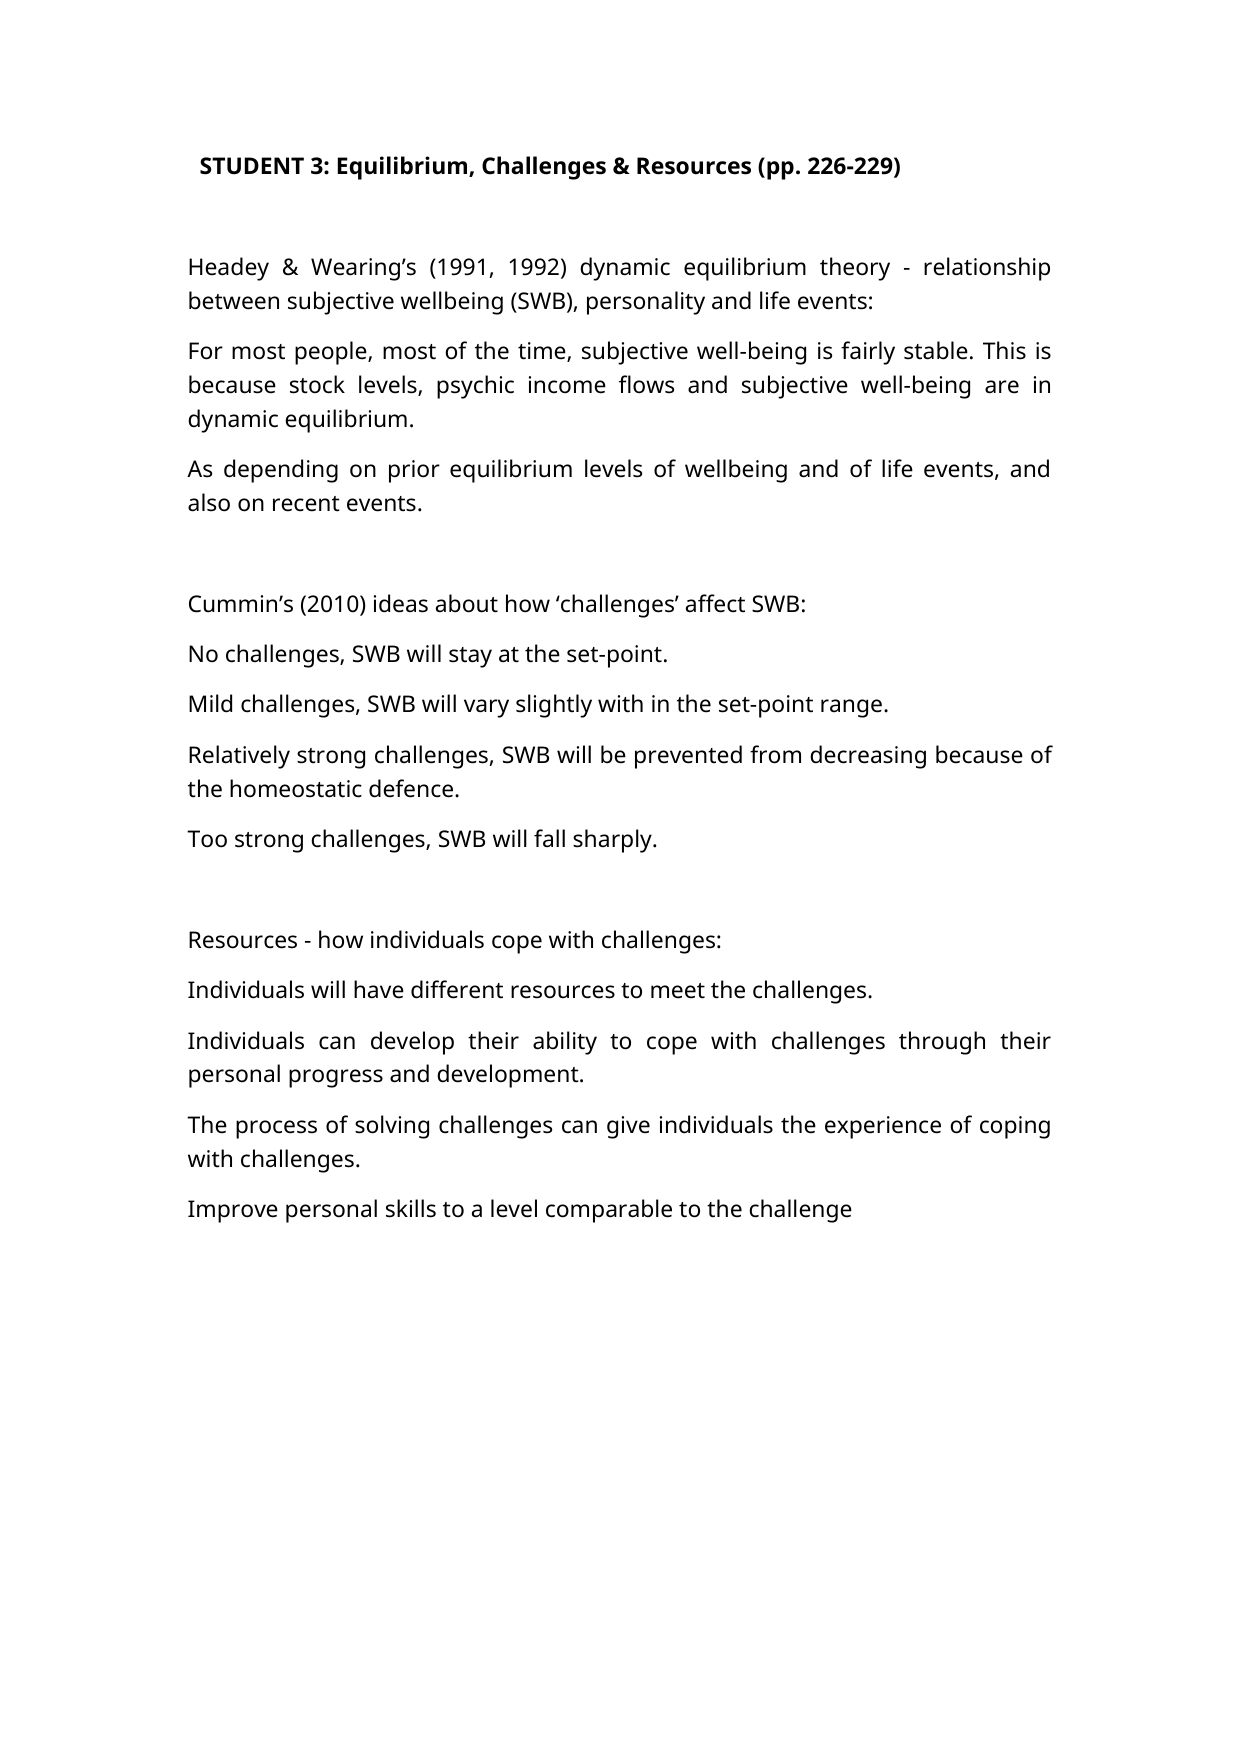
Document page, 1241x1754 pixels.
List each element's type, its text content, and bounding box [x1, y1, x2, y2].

text Individuals can develop their ability to cope with challenges through their personal progress and development. [187, 1024, 1053, 1089]
text Individuals will have different resources to meet the challenges. [187, 974, 1053, 1005]
text Cummin’s (2010) ideas about how ‘challenges’ affect SWB: [187, 587, 1053, 619]
text Headey & Wearing’s (1991, 1992) dynamic equilibrium theory - relationship between subjective wellbeing (SWB), personality and life events: [187, 251, 1053, 316]
text As depending on prior equilibrium levels of wellbeing and of life events, and also on recent events. [187, 453, 1053, 518]
text Improve personal skills to a level comparable to the challenge [187, 1193, 1053, 1224]
text Too strong challenges, SWB will fall sharply. [187, 823, 1053, 854]
text Relatively strong challenges, SWB will be prevented from decreasing because of the homeostatic defence. [187, 739, 1053, 804]
text Resources - how individuals cope with challenges: [187, 924, 1053, 955]
text The process of solving challenges can give individuals the experience of coping with challenges. [187, 1109, 1053, 1174]
text No challenges, SWB will stay at the set-point. [187, 638, 1053, 669]
text For most people, most of the time, subjective well-being is fairly stable. This is because stock levels, psychic income flows and subjective well-being are in dynamic equilibrium. [187, 335, 1053, 434]
text STUDENT 3: Equilibrium, Challenges & Resources (pp. 226-229) [187, 150, 1053, 181]
text Mild challenges, SWB will vary slightly with in the set-point range. [187, 688, 1053, 719]
